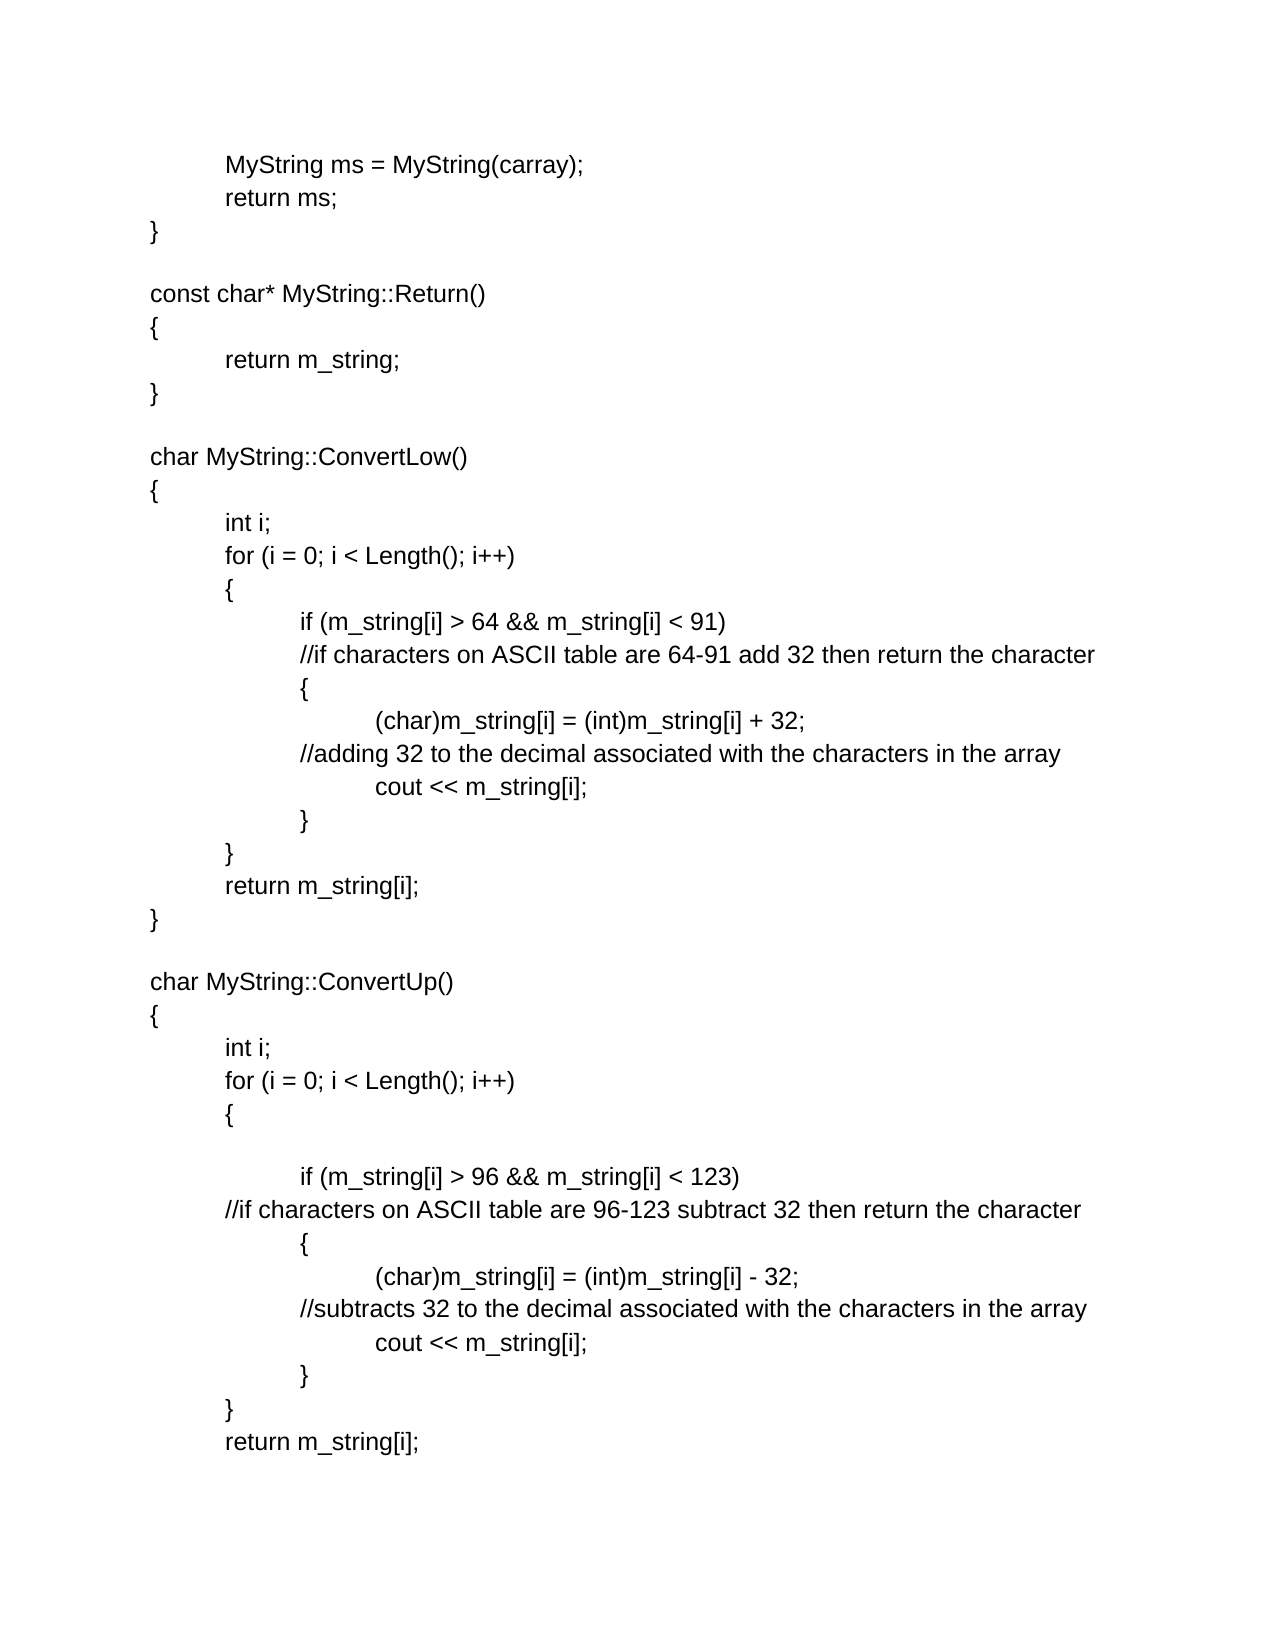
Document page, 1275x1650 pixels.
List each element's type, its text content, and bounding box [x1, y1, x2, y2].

text } [150, 216, 1125, 245]
text { [150, 1099, 1125, 1128]
text } [150, 1361, 1125, 1389]
text (char)m_string[i] = (int)m_string[i] + 32; [150, 706, 1125, 734]
text } [150, 1393, 1125, 1422]
text cout << m_string[i]; [150, 1327, 1125, 1356]
text char MyString::ConvertUp() [150, 967, 1125, 996]
text int i; [150, 508, 1125, 536]
text for (i = 0; i < Length(); i++) [150, 1066, 1125, 1095]
text return m_string; [150, 345, 1125, 374]
text cout << m_string[i]; [150, 772, 1125, 801]
text MyString ms = MyString(carray); [150, 150, 1125, 179]
text int i; [150, 1033, 1125, 1062]
text } [150, 904, 1125, 933]
text (char)m_string[i] = (int)m_string[i] - 32; [150, 1261, 1125, 1290]
text { [150, 673, 1125, 701]
text } [150, 838, 1125, 867]
text { [150, 312, 1125, 341]
text return ms; [150, 183, 1125, 212]
text if (m_string[i] > 96 && m_string[i] < 123) [150, 1162, 1125, 1191]
text { [150, 574, 1125, 602]
text { [150, 474, 1125, 503]
text if (m_string[i] > 64 && m_string[i] < 91) [150, 607, 1125, 635]
text { [150, 1000, 1125, 1029]
text char MyString::ConvertLow() [150, 442, 1125, 470]
text } [150, 378, 1125, 407]
text for (i = 0; i < Length(); i++) [150, 541, 1125, 569]
text //if characters on ASCII table are 96-123 subtract 32 then return the character [150, 1195, 1125, 1224]
text //subtracts 32 to the decimal associated with the characters in the array [150, 1294, 1125, 1323]
text const char* MyString::Return() [150, 279, 1125, 308]
text { [150, 1228, 1125, 1257]
text //if characters on ASCII table are 64-91 add 32 then return the character [150, 640, 1125, 668]
text return m_string[i]; [150, 1427, 1125, 1455]
text } [150, 805, 1125, 833]
text return m_string[i]; [150, 871, 1125, 899]
text //adding 32 to the decimal associated with the characters in the array [150, 739, 1125, 767]
